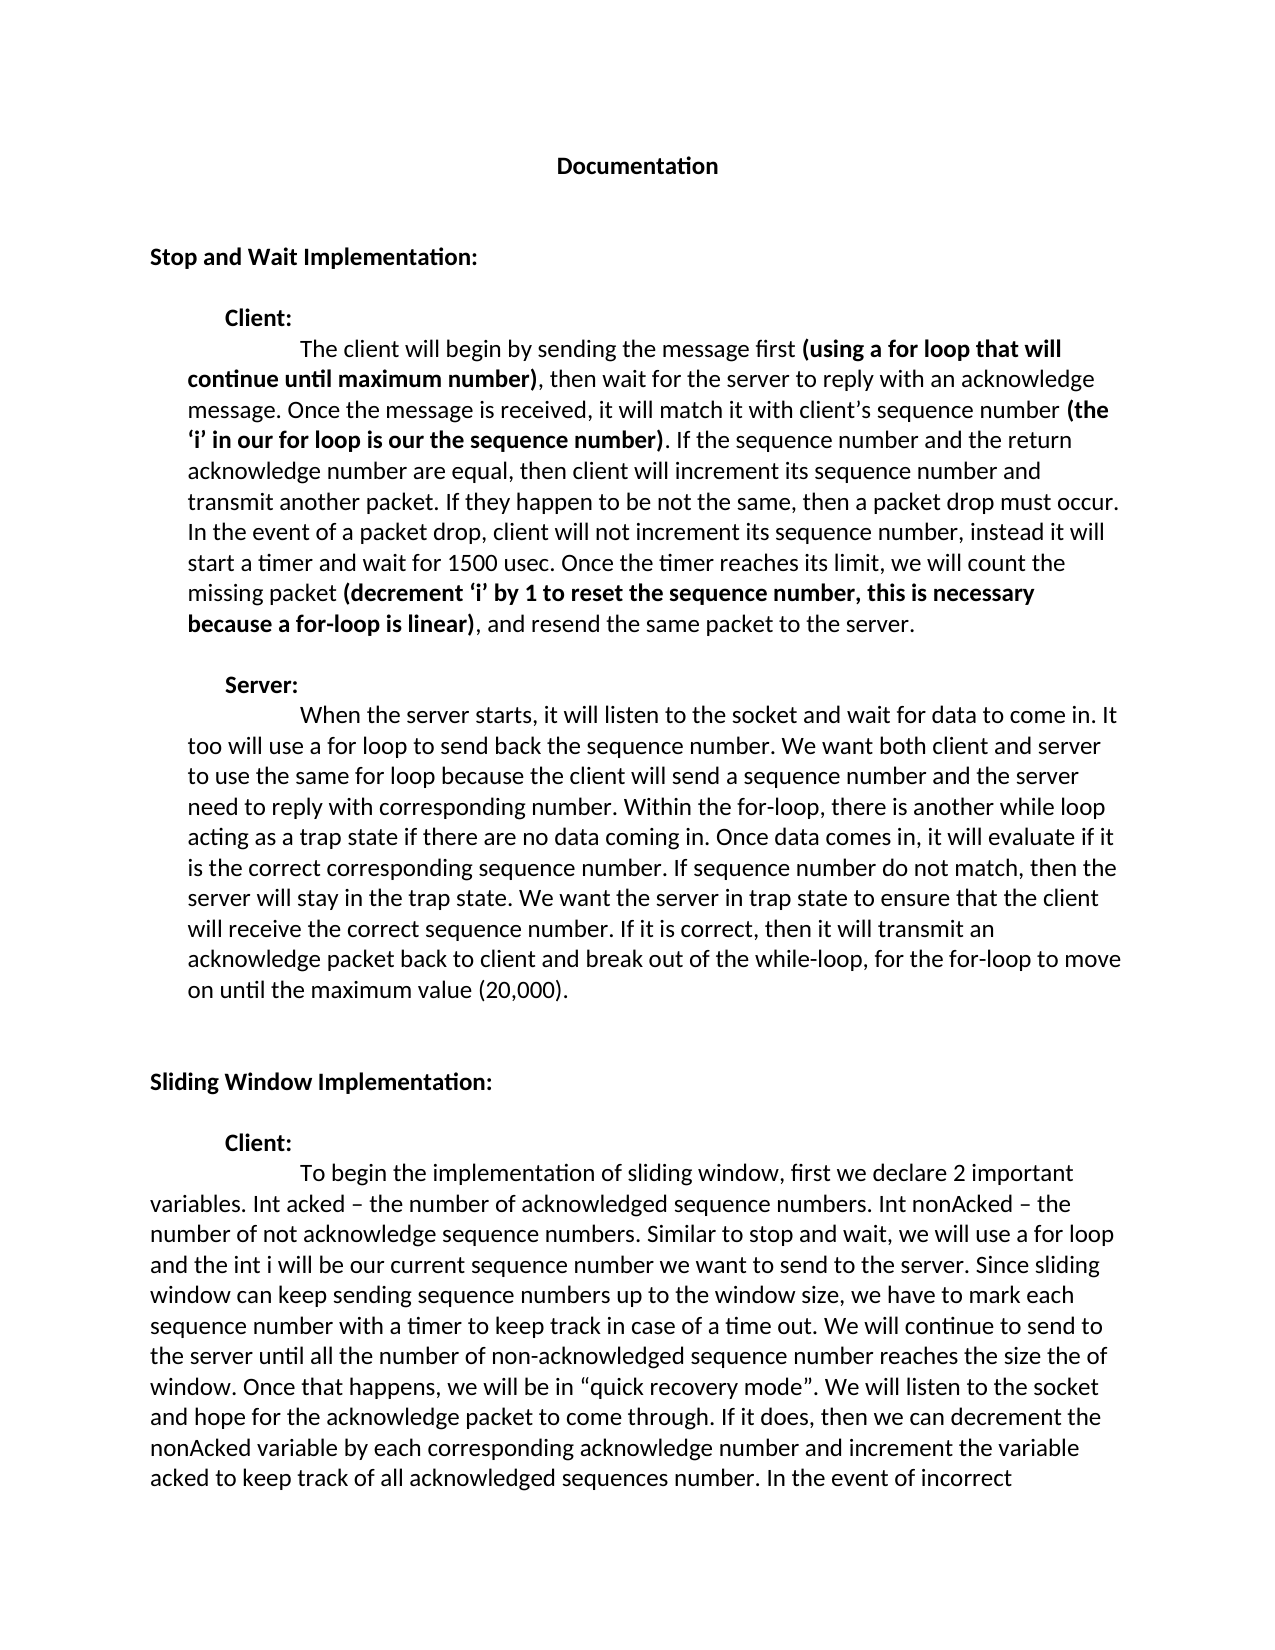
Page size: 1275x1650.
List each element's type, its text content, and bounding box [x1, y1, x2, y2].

text Server: [187, 669, 1125, 699]
text Documentation [150, 150, 1125, 181]
text The client will begin by sending the message first (using a for loop that will continue until maximum number), then wait for the server to reply with an acknowledge message. Once the message is received, it will match it with client’s sequence number (the ‘i’ in our for loop is our the sequence number). If the sequence number and the return acknowledge number are equal, then client will increment its sequence number and transmit another packet. If they happen to be not the same, then a packet drop must occur. In the event of a packet drop, client will not increment its sequence number, instead it will start a timer and wait for 1500 usec. Once the timer reaches its limit, we will count the missing packet (decrement ‘i’ by 1 to reset the sequence number, this is necessary because a for-loop is linear), and resend the same packet to the server. [187, 333, 1125, 638]
text When the server starts, it will listen to the socket and wait for data to come in. It too will use a for loop to send back the sequence number. We want both client and server to use the same for loop because the client will send a sequence number and the server need to reply with corresponding number. Within the for-loop, there is another while loop acting as a trap state if there are no data coming in. Once data comes in, it will evaluate if it is the correct corresponding sequence number. If sequence number do not match, then the server will stay in the trap state. We want the server in trap state to ensure that the client will receive the correct sequence number. If it is correct, then it will transmit an acknowledge packet back to client and break out of the while-loop, for the for-loop to move on until the maximum value (20,000). [187, 699, 1125, 1004]
text Client: [150, 1127, 1125, 1157]
text Stop and Wait Implementation: [150, 242, 1125, 272]
text Sliding Window Implementation: [150, 1066, 1125, 1096]
text Client: [150, 303, 1125, 333]
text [150, 1157, 1125, 1493]
